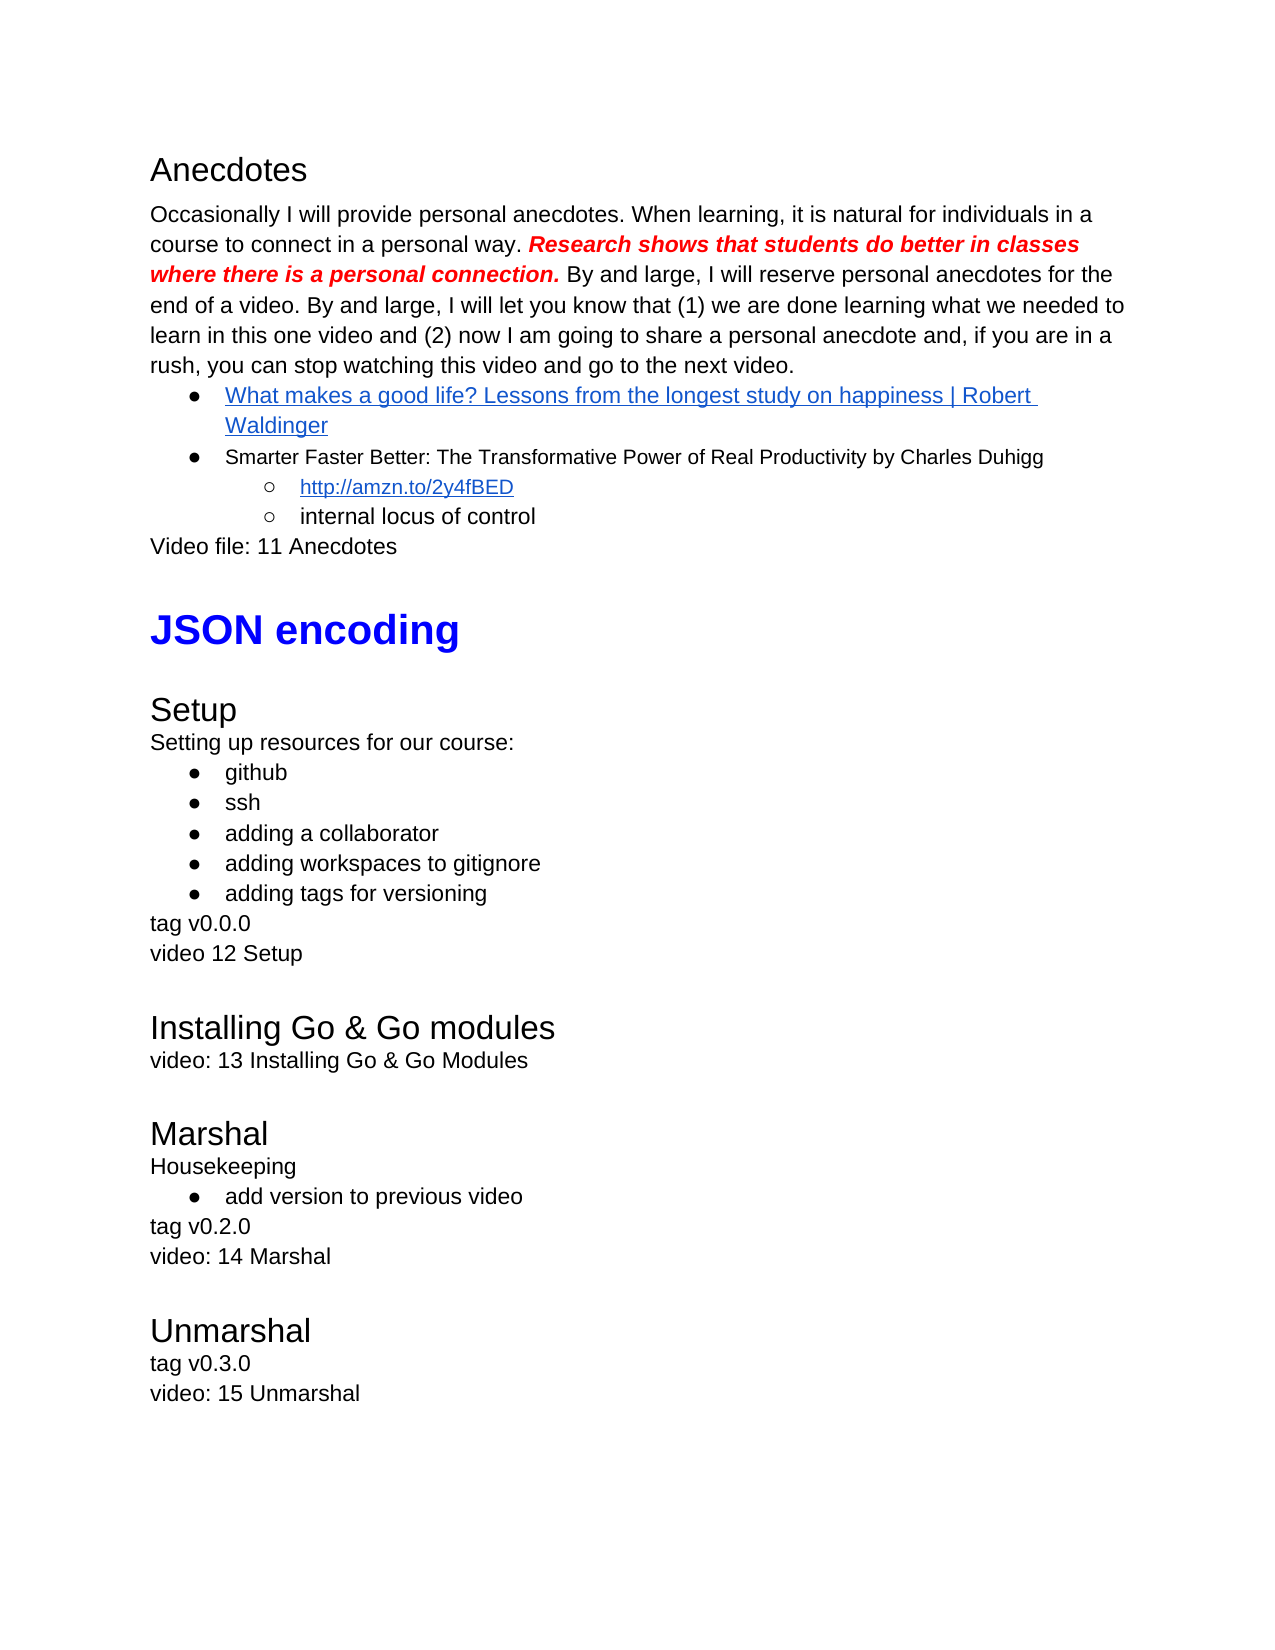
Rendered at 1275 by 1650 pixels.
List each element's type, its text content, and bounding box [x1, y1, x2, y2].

text Setting up resources for our course: [150, 729, 1125, 755]
list http://amzn.to/2y4fBED [262, 473, 1125, 499]
text Video file: 11 Anecdotes [150, 533, 1125, 559]
subtitle Anecdotes [150, 150, 1125, 188]
subtitle Installing Go & Go modules [150, 1008, 1125, 1047]
list Smarter Faster Better: The Transformative Power of Real Productivity by Charles Duhigg [187, 443, 1125, 469]
list adding a collaborator [187, 819, 1125, 846]
list github [187, 759, 1125, 786]
text tag v0.0.0 [150, 910, 1125, 937]
subtitle Marshal [150, 1114, 1125, 1153]
text Housekeeping [150, 1153, 1125, 1179]
text video: 14 Marshal [150, 1243, 1125, 1270]
subtitle Setup [150, 691, 1125, 729]
list adding tags for versioning [187, 880, 1125, 906]
list add version to previous video [187, 1183, 1125, 1209]
subtitle JSON encoding [150, 605, 1125, 653]
list adding workspaces to gitignore [187, 850, 1125, 876]
text video 12 Setup [150, 940, 1125, 967]
text Occasionally I will provide personal anecdotes. When learning, it is natural for individuals in a course to connect in a personal way. Research shows that students do better in classes where there is a personal connection. By and large, I will reserve personal anecdotes for the end of a video. By and large, I will let you know that (1) we are done learning what we needed to learn in this one video and (2) now I am going to share a personal anecdote and, if you are in a rush, you can stop watching this video and go to the next video. [150, 201, 1125, 378]
subtitle Unmarshal [150, 1311, 1125, 1349]
text tag v0.2.0 [150, 1213, 1125, 1239]
list ssh [187, 789, 1125, 816]
text video: 13 Installing Go & Go Modules [150, 1047, 1125, 1073]
text tag v0.3.0 video: 15 Unmarshal [150, 1349, 1125, 1406]
list What makes a good life? Lessons from the longest study on happiness | Robert Waldinger [187, 382, 1125, 439]
list internal locus of control [262, 503, 1125, 529]
